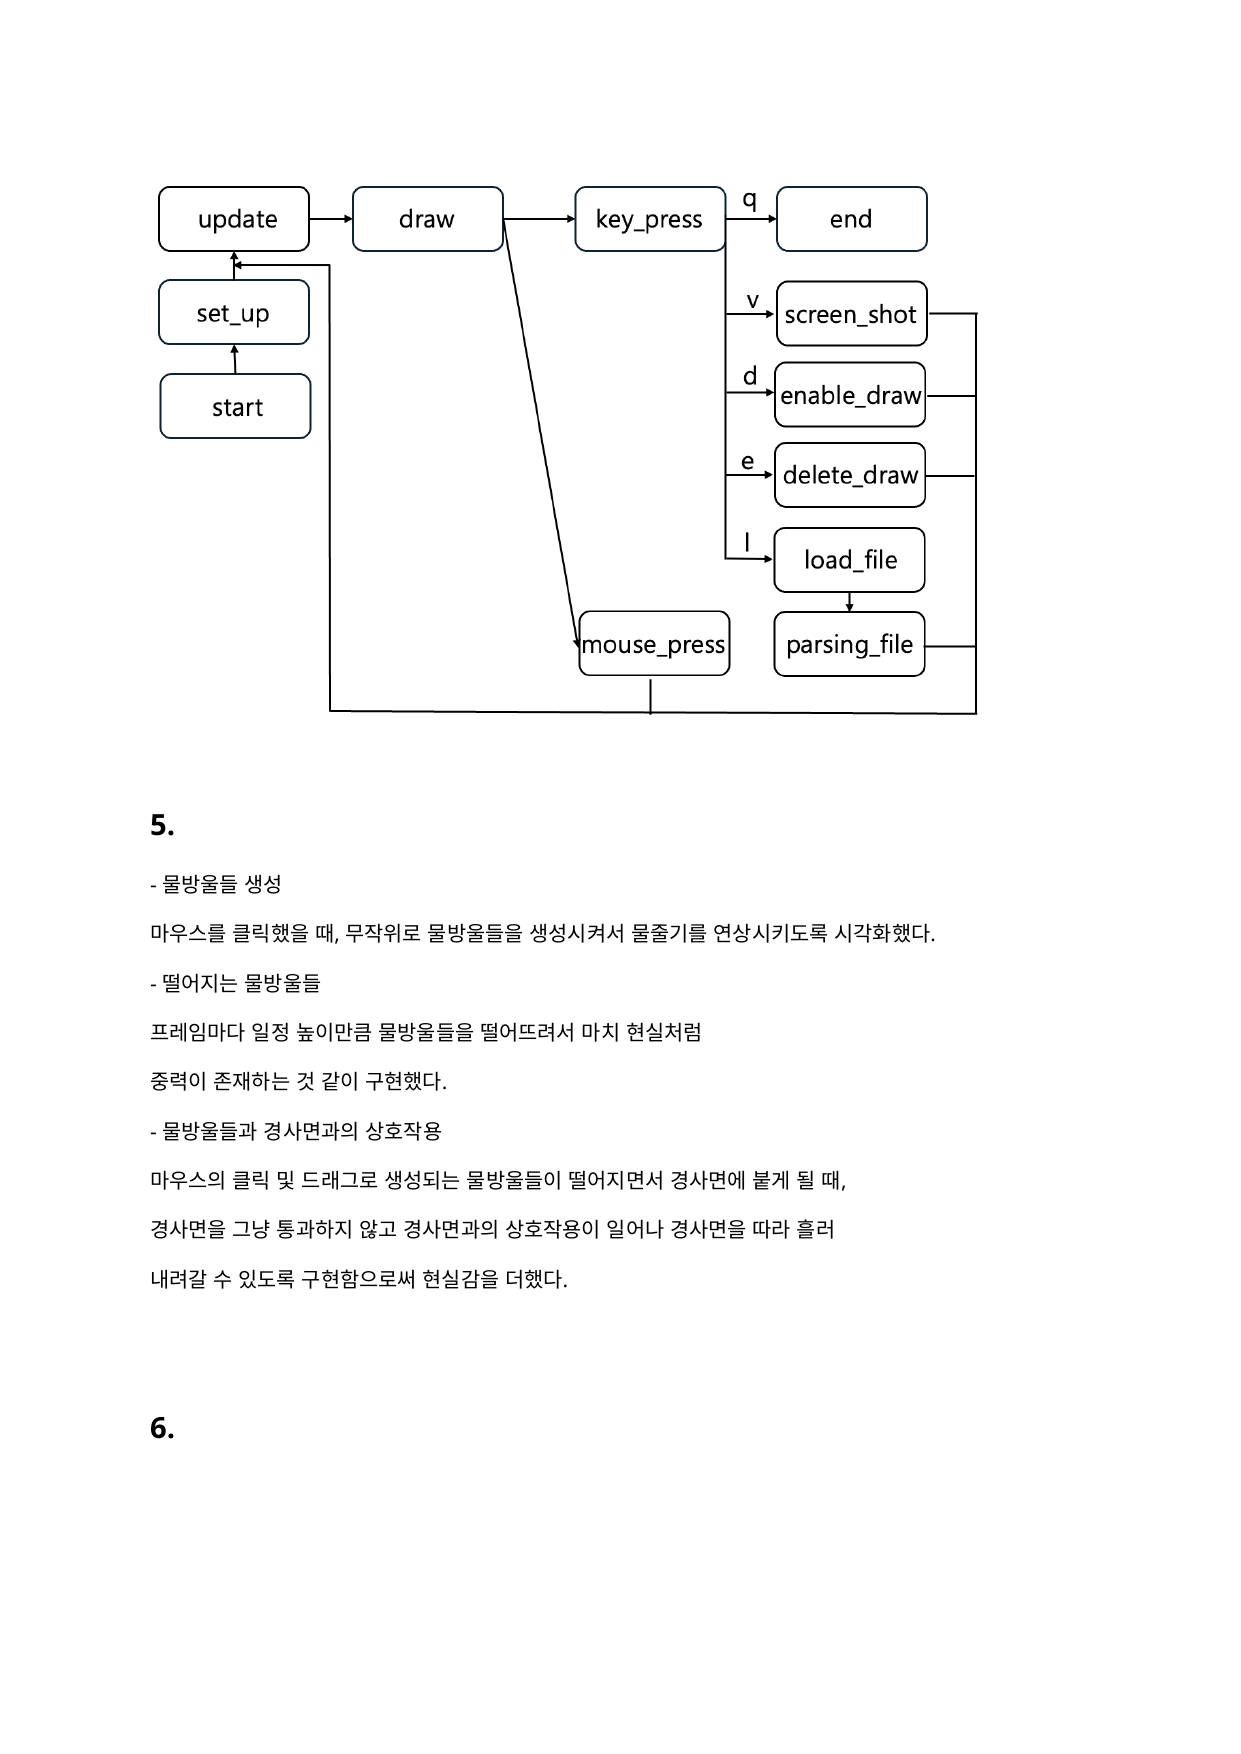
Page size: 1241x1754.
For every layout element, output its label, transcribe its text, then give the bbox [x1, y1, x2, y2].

text - 떨어지는 물방울들 [150, 967, 1090, 997]
text 마우스의 클릭 및 드래그로 생성되는 물방울들이 떨어지면서 경사면에 붙게 될 때, [150, 1164, 1090, 1194]
text - 물방울들과 경사면과의 상호작용 [150, 1115, 1090, 1145]
text 내려갈 수 있도록 구현함으로써 현실감을 더했다. [150, 1263, 1090, 1293]
text 중력이 존재하는 것 같이 구현했다. [150, 1066, 1090, 1096]
text - 물방울들 생성 [150, 868, 1090, 898]
text 프레임마다 일정 높이만큼 물방울들을 떨어뜨려서 마치 현실처럼 [150, 1016, 1090, 1046]
text 5. [150, 805, 1090, 844]
text 마우스를 클릭했을 때, 무작위로 물방울들을 생성시켜서 물줄기를 연상시키도록 시각화했다. [150, 917, 1090, 948]
text 6. [150, 1407, 1090, 1447]
picture [150, 177, 988, 723]
text 경사면을 그냥 통과하지 않고 경사면과의 상호작용이 일어나 경사면을 따라 흘러 [150, 1214, 1090, 1244]
